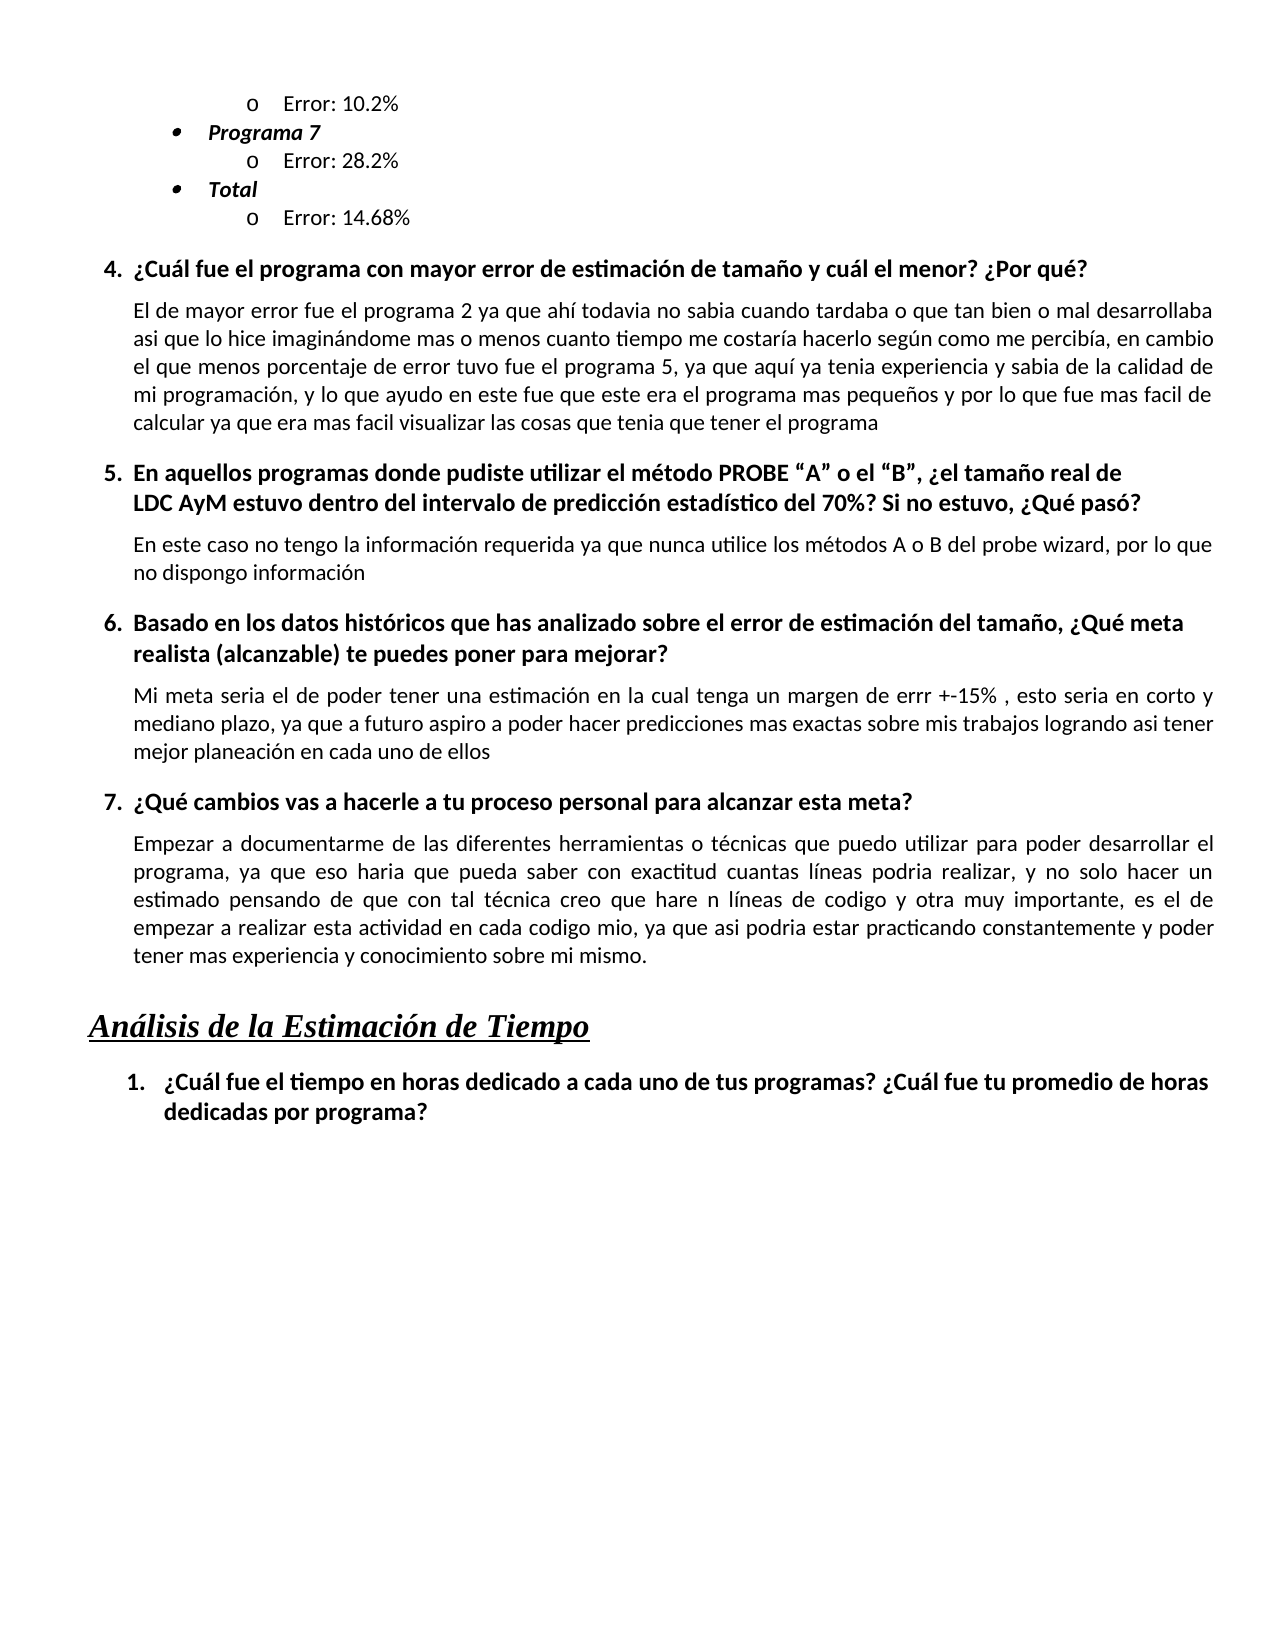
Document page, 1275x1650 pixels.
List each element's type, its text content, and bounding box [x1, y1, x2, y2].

subtitle ¿Qué cambios vas a hacerle a tu proceso personal para alcanzar esta meta? [103, 786, 1216, 816]
text Empezar a documentarme de las diferentes herramientas o técnicas que puedo utilizar para poder desarrollar el programa, ya que eso haria que pueda saber con exactitud cuantas líneas podria realizar, y no solo hacer un estimado pensando de que con tal técnica creo que hare n líneas de codigo y otra muy importante, es el de empezar a realizar esta actividad en cada codigo mio, ya que asi podria estar practicando constantemente y poder tener mas experiencia y conocimiento sobre mi mismo. [133, 829, 1216, 969]
list Total [171, 175, 1216, 203]
list Programa 7 [171, 118, 1216, 146]
list Error: 28.2% [246, 146, 1216, 175]
list Error: 10.2% [246, 89, 1216, 118]
text En este caso no tengo la información requerida ya que nunca utilice los métodos A o B del probe wizard, por lo que no dispongo información [133, 531, 1216, 587]
subtitle En aquellos programas donde pudiste utilizar el método PROBE “A” o el “B”, ¿el tamaño real de LDC AyM estuvo dentro del intervalo de predicción estadístico del 70%? Si no estuvo, ¿Qué pasó? [103, 457, 1216, 518]
text Mi meta seria el de poder tener una estimación en la cual tenga un margen de errr +-15% , esto seria en corto y mediano plazo, ya que a futuro aspiro a poder hacer predicciones mas exactas sobre mis trabajos logrando asi tener mejor planeación en cada uno de ellos [133, 681, 1216, 765]
subtitle ¿Cuál fue el tiempo en horas dedicado a cada uno de tus programas? ¿Cuál fue tu promedio de horas dedicadas por programa? [126, 1066, 1216, 1127]
list Error: 14.68% [246, 203, 1216, 232]
subtitle Análisis de la Estimación de Tiempo [89, 1006, 1216, 1045]
subtitle Basado en los datos históricos que has analizado sobre el error de estimación del tamaño, ¿Qué meta realista (alcanzable) te puedes poner para mejorar? [103, 607, 1216, 668]
subtitle ¿Cuál fue el programa con mayor error de estimación de tamaño y cuál el menor? ¿Por qué? [103, 253, 1216, 283]
text El de mayor error fue el programa 2 ya que ahí todavia no sabia cuando tardaba o que tan bien o mal desarrollaba asi que lo hice imaginándome mas o menos cuanto tiempo me costaría hacerlo según como me percibía, en cambio el que menos porcentaje de error tuvo fue el programa 5, ya que aquí ya tenia experiencia y sabia de la calidad de mi programación, y lo que ayudo en este fue que este era el programa mas pequeños y por lo que fue mas facil de calcular ya que era mas facil visualizar las cosas que tenia que tener el programa [133, 296, 1216, 436]
